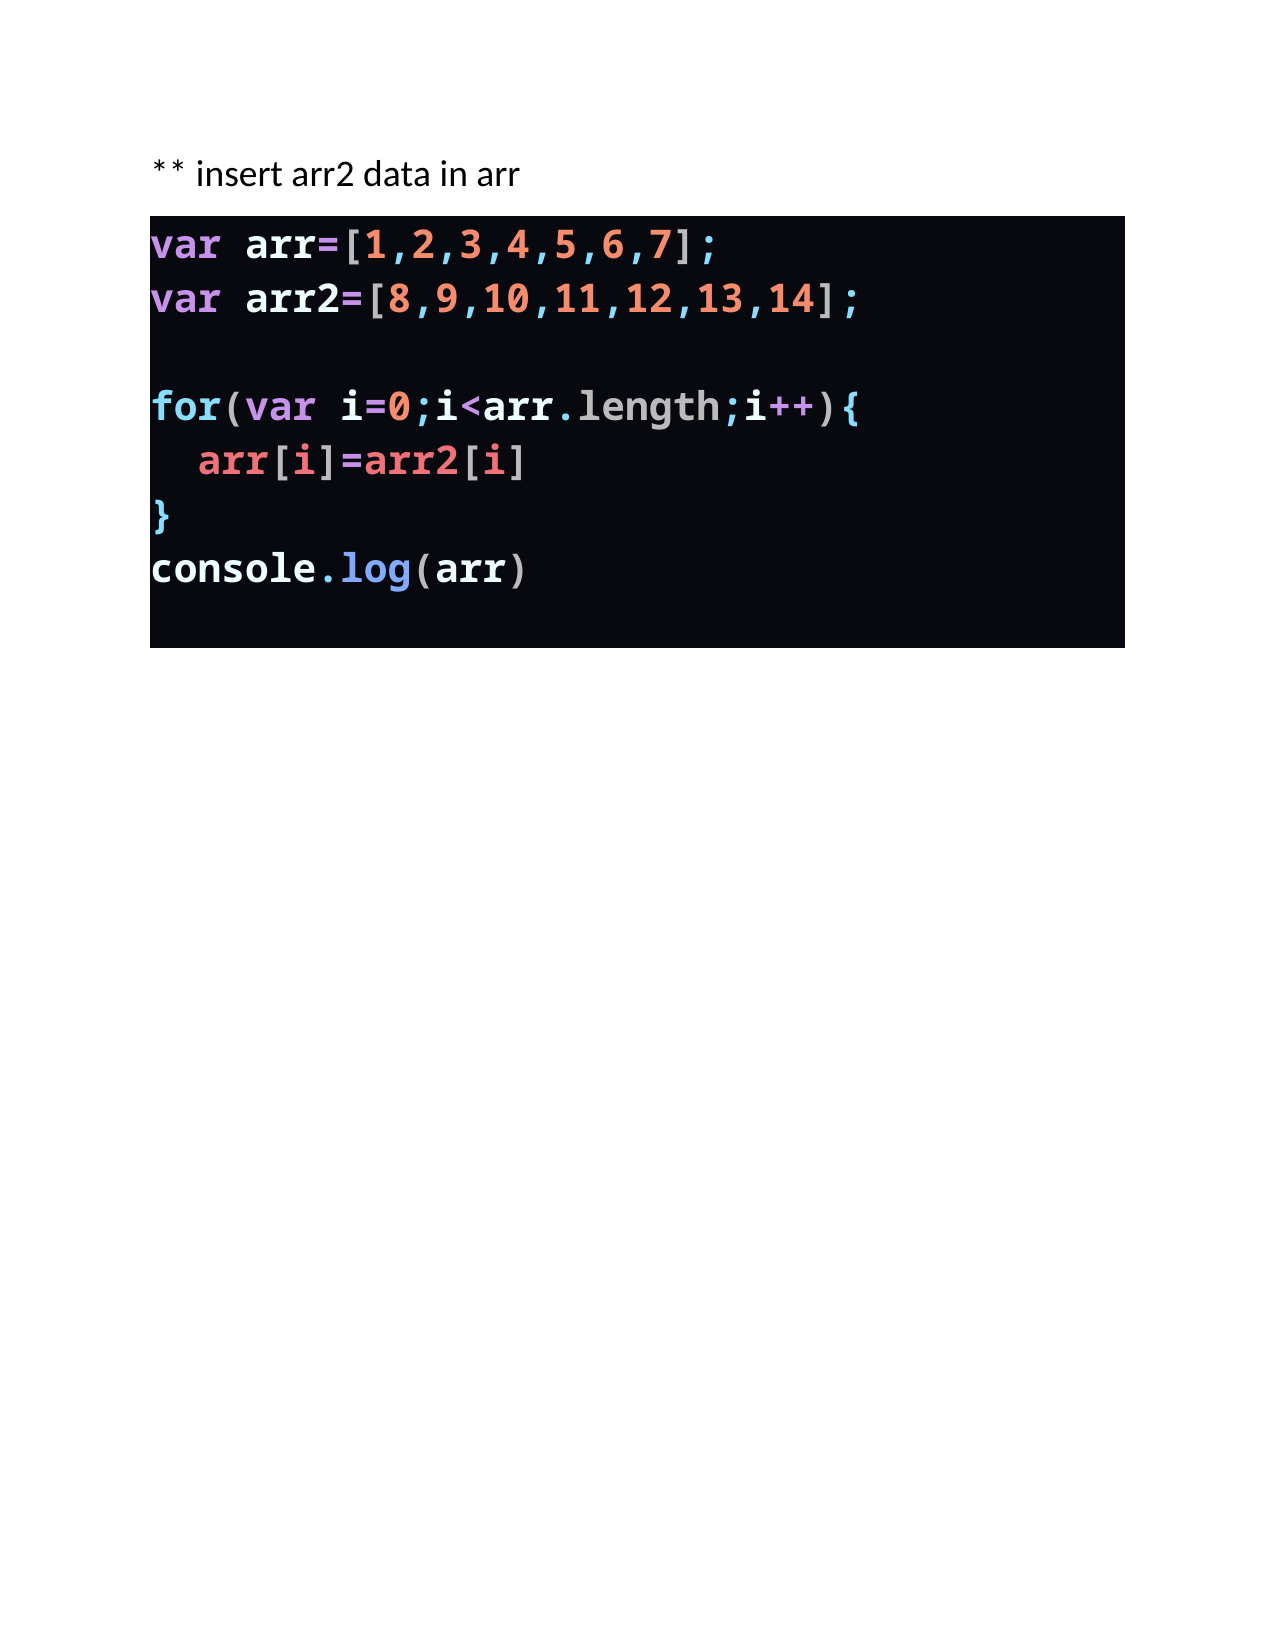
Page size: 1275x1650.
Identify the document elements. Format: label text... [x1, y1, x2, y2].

text ** insert arr2 data in arr [150, 150, 1125, 196]
text } [150, 486, 1125, 540]
text console.log(arr) [150, 540, 1125, 594]
text var arr2=[8,9,10,11,12,13,14]; [150, 270, 1125, 324]
text var arr=[1,2,3,4,5,6,7]; [150, 216, 1125, 270]
text arr[i]=arr2[i] [150, 432, 1125, 486]
text for(var i=0;i<arr.length;i++){ [150, 378, 1125, 432]
